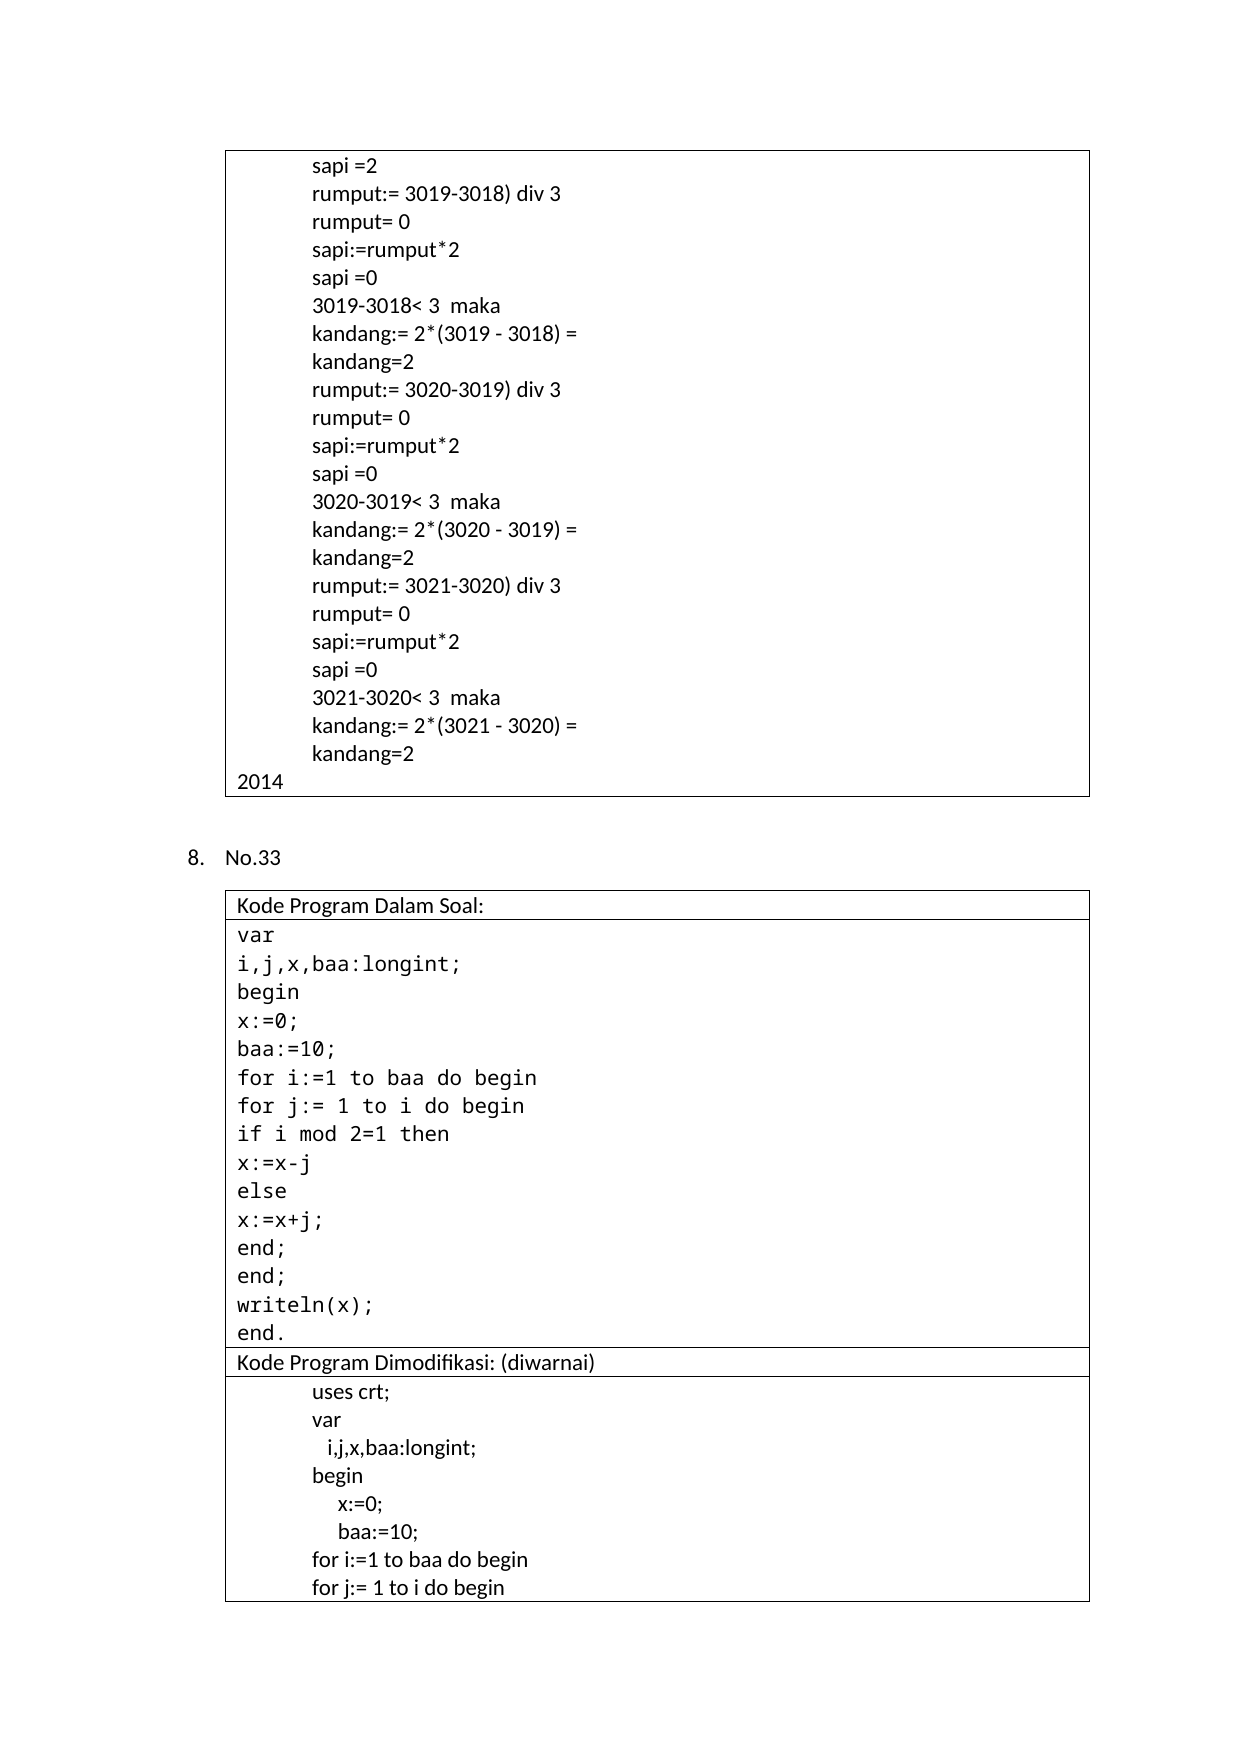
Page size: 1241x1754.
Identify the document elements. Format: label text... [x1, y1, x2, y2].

table_cell Kode Program Dimodifikasi: (diwarnai) [226, 1348, 1089, 1376]
list No.33 [187, 843, 1090, 871]
table_header Kode Program Dalam Soal: [226, 891, 1089, 919]
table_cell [226, 1377, 1089, 1601]
table_cell var i,j,x,baa:longint; begin x:=0; baa:=10; for i:=1 to baa do begin for j:= 1 to i do begin if i mod 2=1 then x:=x-j else x:=x+j; end; end; writeln(x); end. [226, 920, 1089, 1347]
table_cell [226, 151, 1089, 796]
